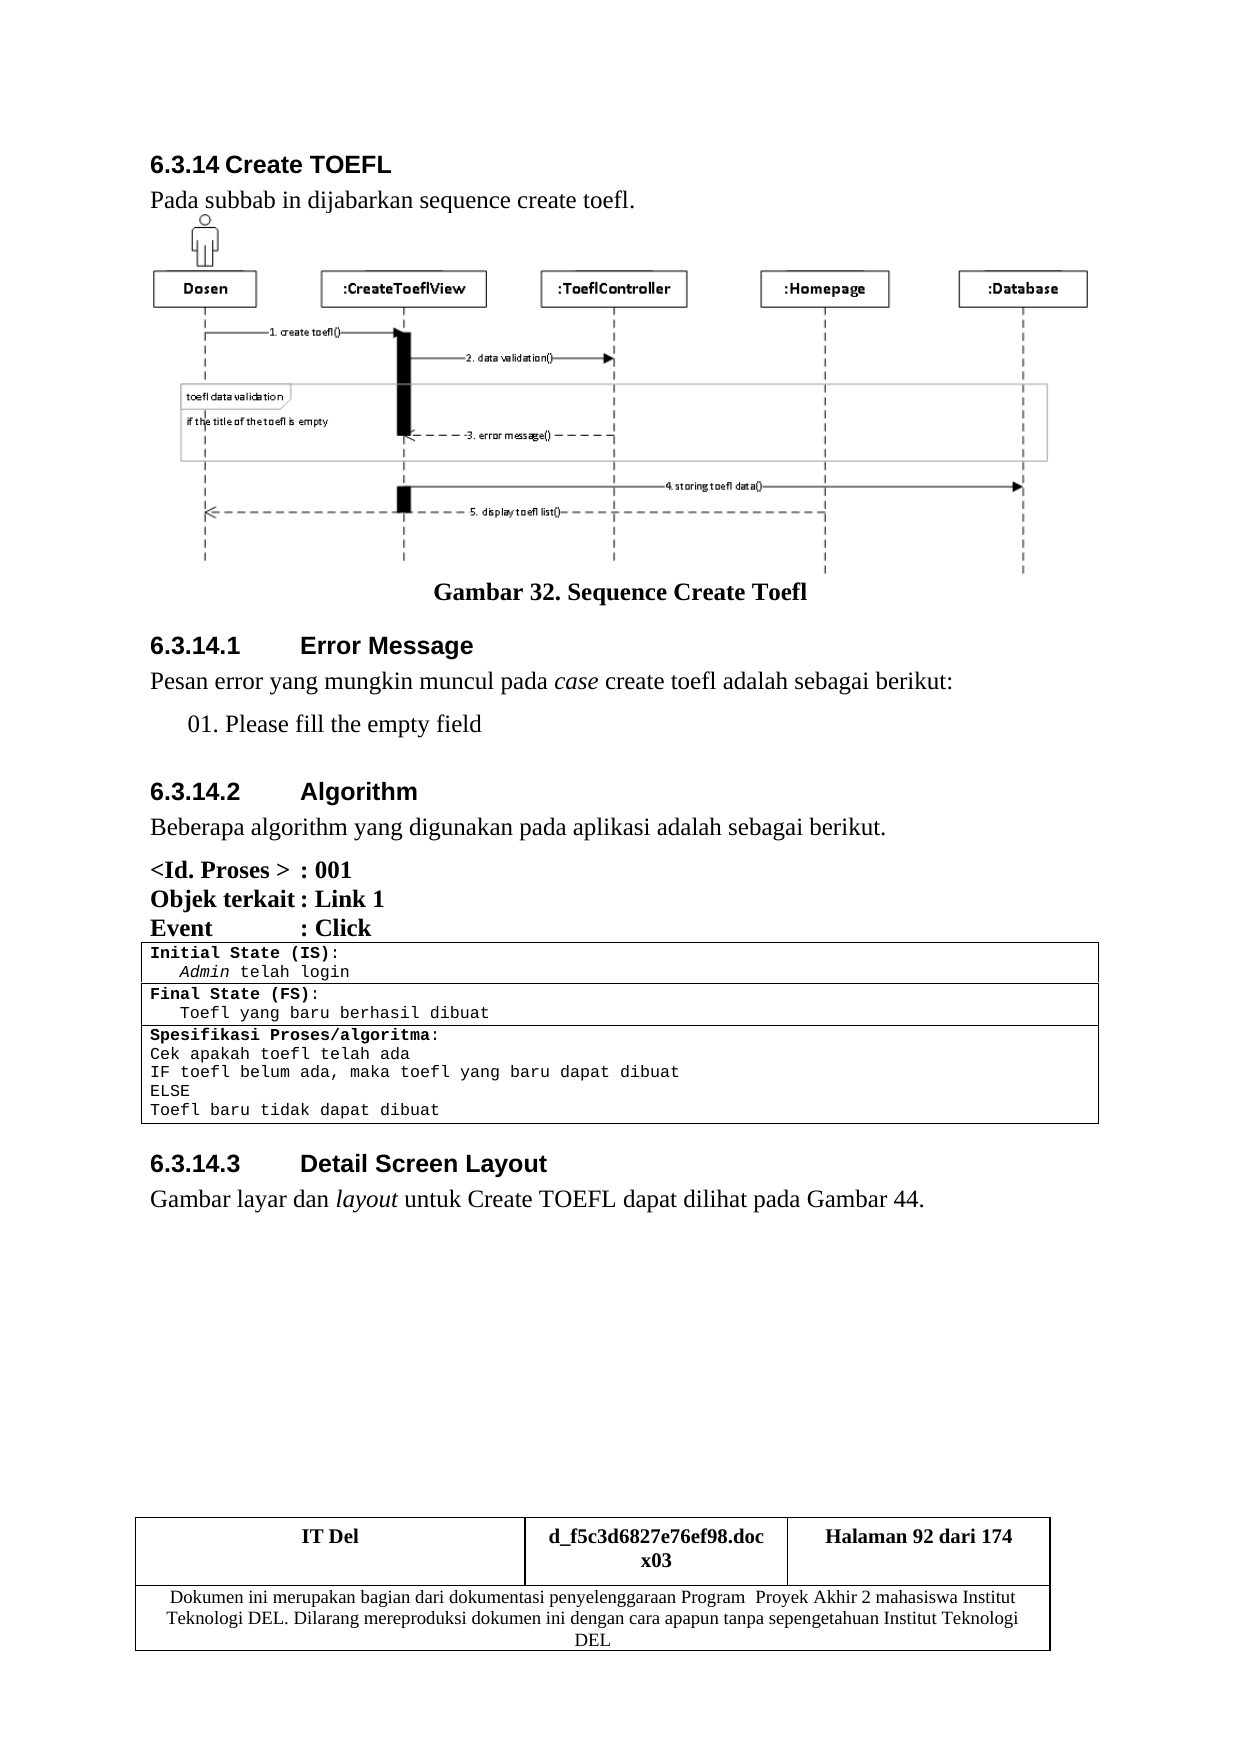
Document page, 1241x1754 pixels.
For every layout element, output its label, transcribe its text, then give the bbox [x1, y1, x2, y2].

text Beberapa algorithm yang digunakan pada aplikasi adalah sebagai berikut. [150, 812, 1090, 841]
text Toefl yang baru berhasil dibuat [142, 1001, 1098, 1025]
subtitle Create TOEFL [150, 150, 1090, 179]
list Please fill the empty field [187, 709, 1090, 738]
text Initial State (IS): [142, 943, 1098, 963]
text Toefl baru tidak dapat dibuat [142, 1102, 1098, 1123]
text <Id. Proses > : 001 [150, 855, 1090, 884]
text Pada subbab in dijabarkan sequence create toefl. [150, 185, 1090, 213]
text Spesifikasi Proses/algoritma: [150, 1026, 1090, 1045]
text Gambar layar dan layout untuk Create TOEFL dapat dilihat pada Gambar 44. [150, 1184, 1090, 1212]
subtitle Detail Screen Layout [150, 1149, 1090, 1177]
text Admin telah login [150, 963, 1090, 982]
picture [150, 213, 1091, 578]
subtitle Error Message [150, 631, 1090, 660]
subtitle Algorithm [150, 777, 1090, 806]
text Final State (FS): [142, 984, 1098, 1001]
text IF toefl belum ada, maka toefl yang baru dapat dibuat [150, 1064, 1090, 1083]
text Objek terkait : Link 1 [150, 884, 1090, 913]
text ELSE [150, 1083, 1090, 1102]
text Pesan error yang mungkin muncul pada case create toefl adalah sebagai berikut: [150, 666, 1090, 695]
text Cek apakah toefl telah ada [150, 1045, 1090, 1064]
text Event : Click [150, 913, 1090, 942]
